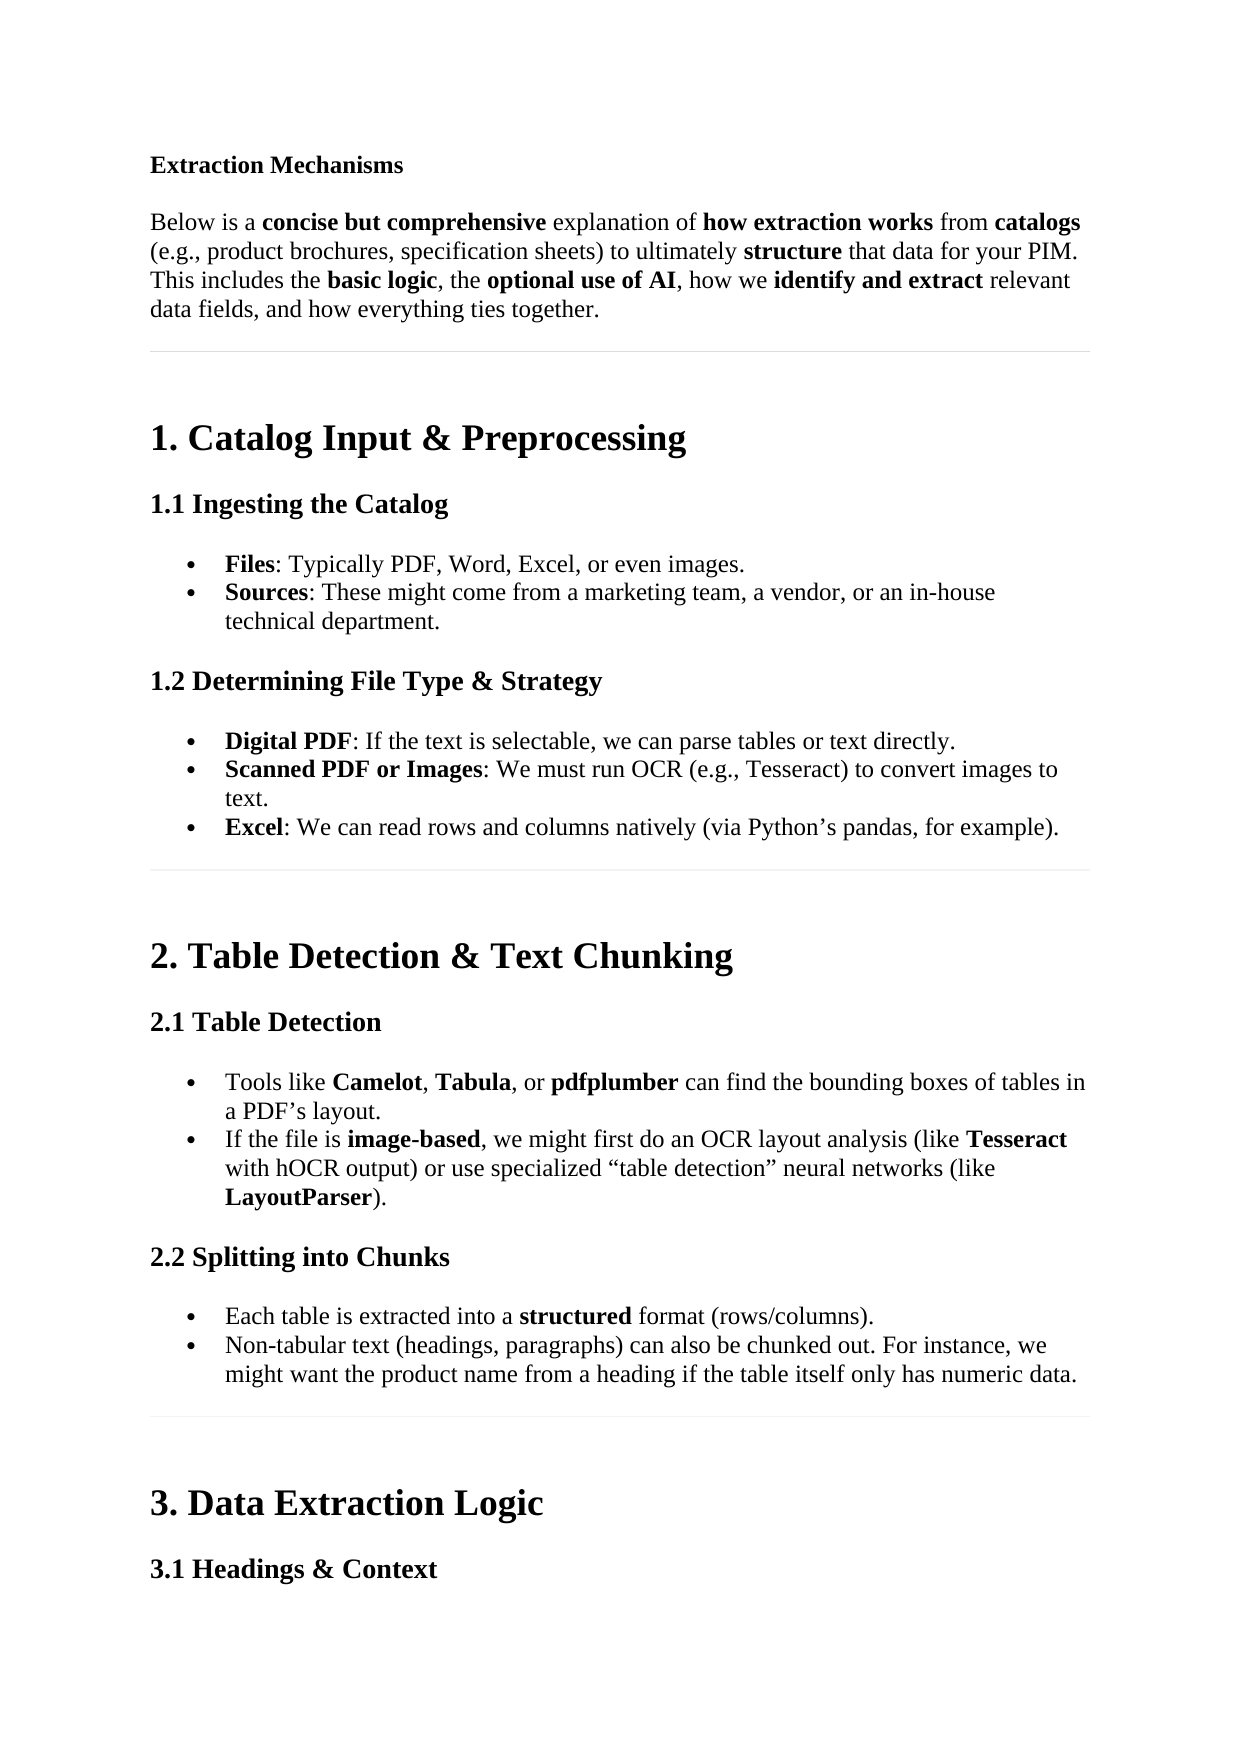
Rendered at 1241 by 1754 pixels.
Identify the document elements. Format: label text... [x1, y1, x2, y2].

text 1.1 Ingesting the Catalog [150, 487, 1090, 519]
list Digital PDF: If the text is selectable, we can parse tables or text directly. [187, 726, 1090, 754]
text 2. Table Detection & Text Chunking [150, 933, 1090, 976]
list Excel: We can read rows and columns natively (via Python’s pandas, for example). [187, 812, 1090, 841]
list Scanned PDF or Images: We must run OCR (e.g., Tesseract) to convert images to text. [187, 754, 1090, 812]
list Files: Typically PDF, Word, Excel, or even images. [187, 549, 1090, 577]
text 3. Data Extraction Logic [150, 1480, 1090, 1523]
list Tools like Camelot, Tabula, or pdfplumber can find the bounding boxes of tables in a PDF’s layout. [187, 1067, 1090, 1124]
list Non-tabular text (headings, paragraphs) can also be chunked out. For instance, we might want the product name from a heading if the table itself only has numeric data. [187, 1330, 1090, 1388]
list If the file is image-based, we might first do an OCR layout analysis (like Tesseract with hOCR output) or use specialized “table detection” neural networks (like LayoutParser). [187, 1124, 1090, 1211]
text 2.1 Table Detection [150, 1005, 1090, 1038]
list Each table is extracted into a structured format (rows/columns). [187, 1301, 1090, 1330]
text Extraction Mechanisms Below is a concise but comprehensive explanation of how extraction works from catalogs (e.g., product brochures, specification sheets) to ultimately structure that data for your PIM. This includes the basic logic, the optional use of AI, how we identify and extract relevant data fields, and how everything ties together. [150, 150, 1090, 322]
text 3.1 Headings & Context [150, 1552, 1090, 1585]
text 2.2 Splitting into Chunks [150, 1240, 1090, 1272]
text 1.2 Determining File Type & Strategy [150, 664, 1090, 697]
list Sources: These might come from a marketing team, a vendor, or an in-house technical department. [187, 577, 1090, 635]
text 1. Catalog Input & Preprocessing [150, 415, 1090, 458]
